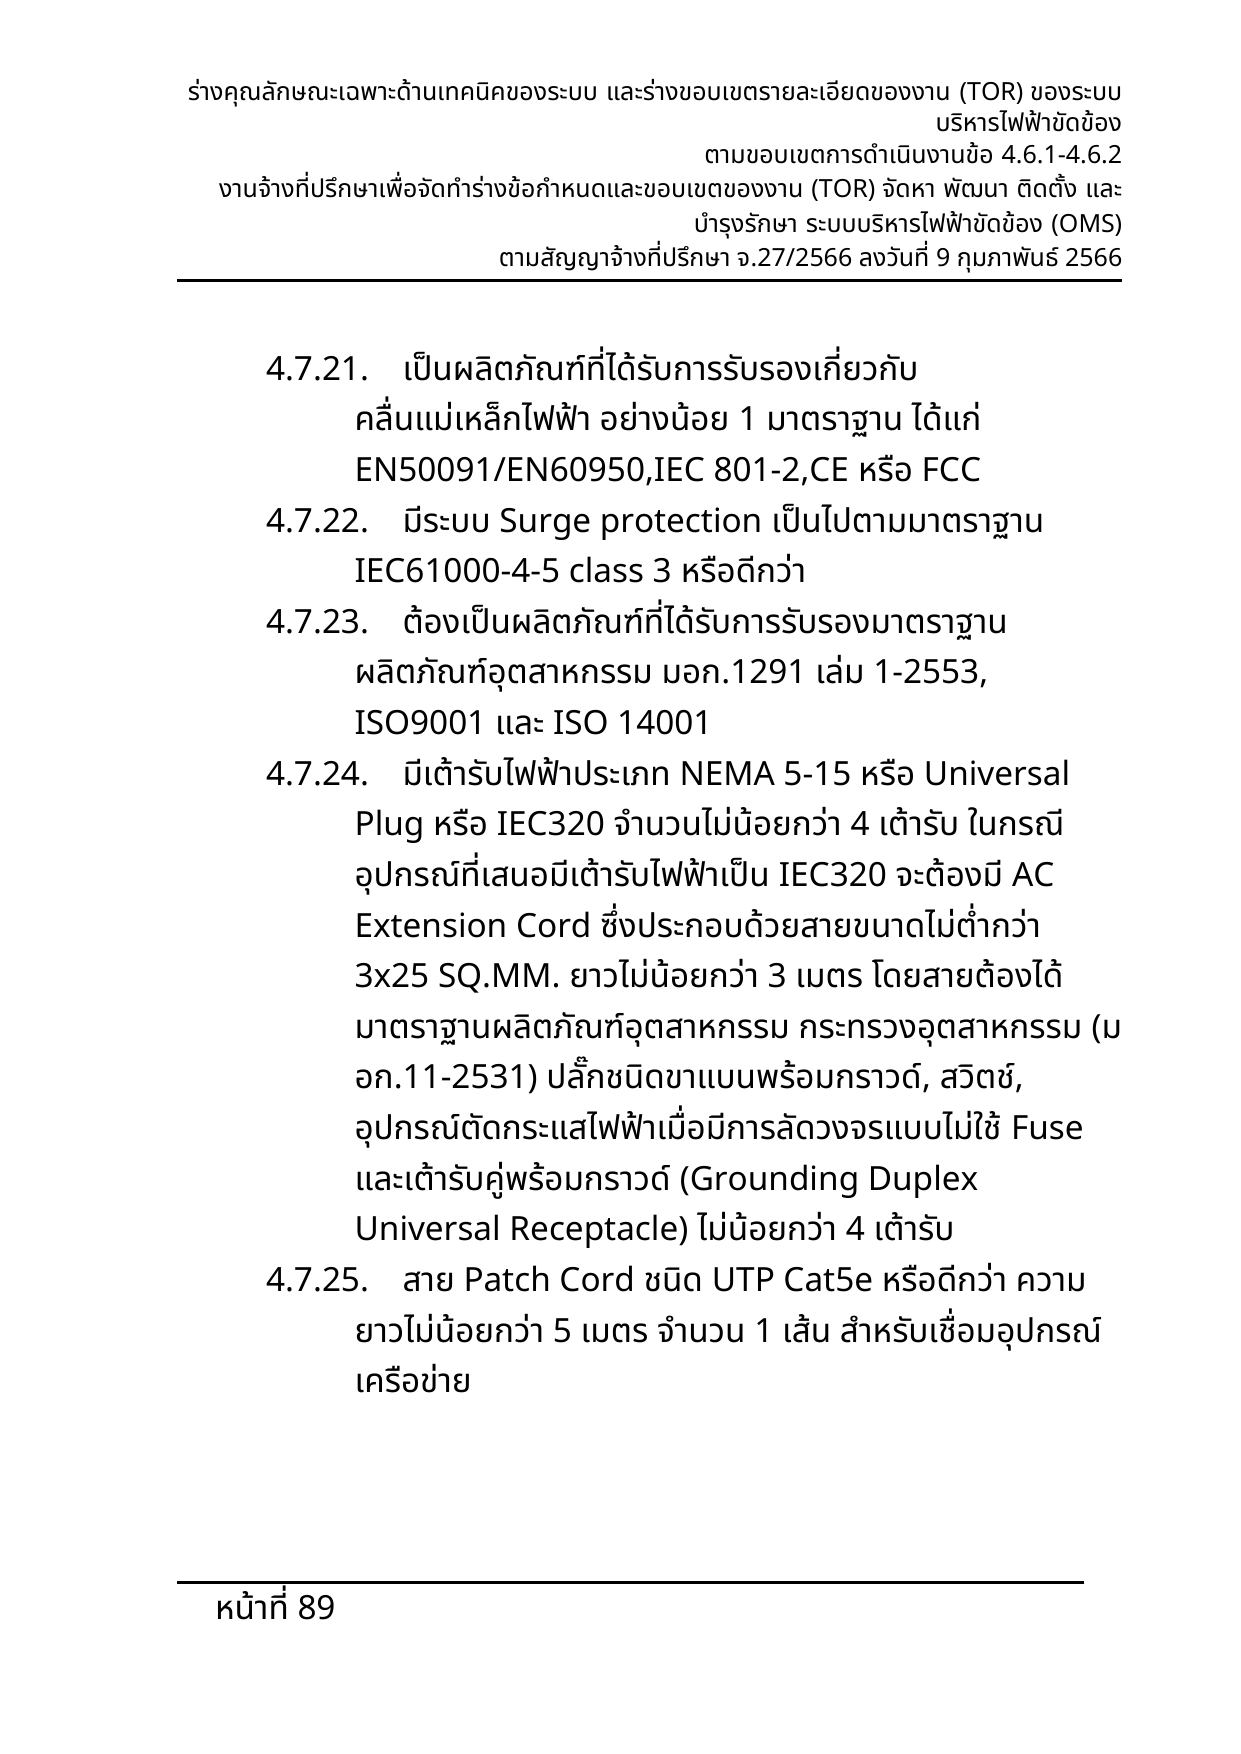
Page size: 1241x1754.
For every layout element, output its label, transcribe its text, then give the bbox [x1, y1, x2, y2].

subtitle สาย Patch Cord ชนิด UTP Cat5e หรือดีกว่า ความยาวไม่น้อยกว่า 5 เมตร จํานวน 1 เส้น สําหรับเชื่อมอุปกรณ์เครือข่าย [266, 1256, 1122, 1407]
subtitle มีระบบ Surge protection เป็นไปตามมาตราฐาน IEC61000-4-5 class 3 หรือดีกว่า [266, 496, 1122, 598]
subtitle ต้องเป็นผลิตภัณฑ์ที่ได้รับการรับรองมาตราฐานผลิตภัณฑ์อุตสาหกรรม มอก.1291 เล่ม 1-2553, ISO9001 และ ISO 14001 [266, 598, 1122, 749]
subtitle เป็นผลิตภัณฑ์ที่ได้รับการรับรองเกี่ยวกับคลื่นแม่เหล็กไฟฟ้า อย่างน้อย 1 มาตราฐาน ได้แก่ EN50091/EN60950,IEC 801-2,CE หรือ FCC [266, 344, 1122, 496]
subtitle มีเต้ารับไฟฟ้าประเภท NEMA 5-15 หรือ Universal Plug หรือ IEC320 จํานวนไม่น้อยกว่า 4 เต้ารับ ในกรณีอุปกรณ์ที่เสนอมีเต้ารับไฟฟ้าเป็น IEC320 จะต้องมี AC Extension Cord ซึ่งประกอบด้วยสายขนาดไม่ต่ำกว่า 3x25 SQ.MM. ยาวไม่น้อยกว่า 3 เมตร โดยสายต้องได้มาตราฐานผลิตภัณฑ์อุตสาหกรรม กระทรวงอุตสาหกรรม (มอก.11-2531) ปลั๊กชนิดขาแบนพร้อมกราวด์, สวิตช์, อุปกรณ์ตัดกระแสไฟฟ้าเมื่อมีการลัดวงจรแบบไม่ใช้ Fuse และเต้ารับคู่พร้อมกราวด์ (Grounding Duplex Universal Receptacle) ไม่น้อยกว่า 4 เต้ารับ [266, 749, 1122, 1256]
